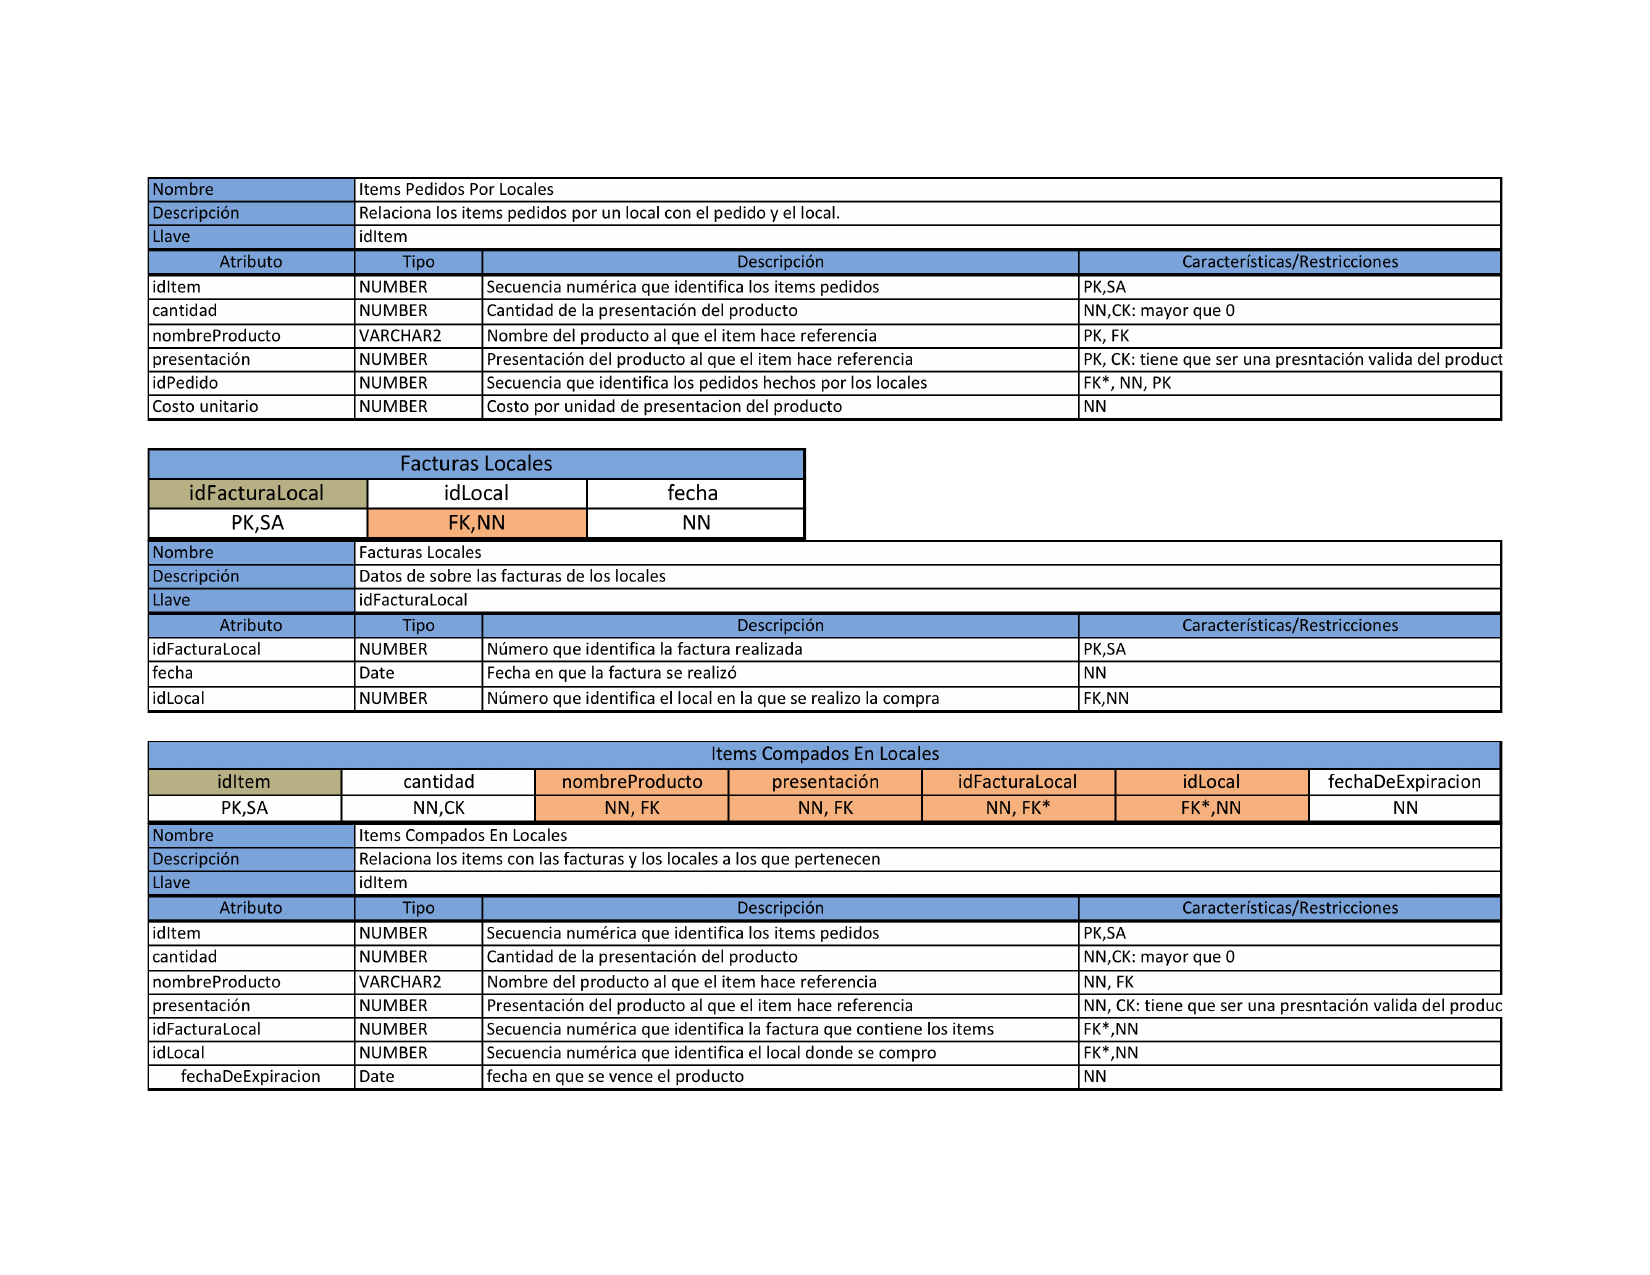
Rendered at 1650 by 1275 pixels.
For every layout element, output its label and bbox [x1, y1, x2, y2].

picture [147, 741, 1503, 1091]
picture [147, 177, 1503, 421]
picture [147, 448, 1503, 713]
